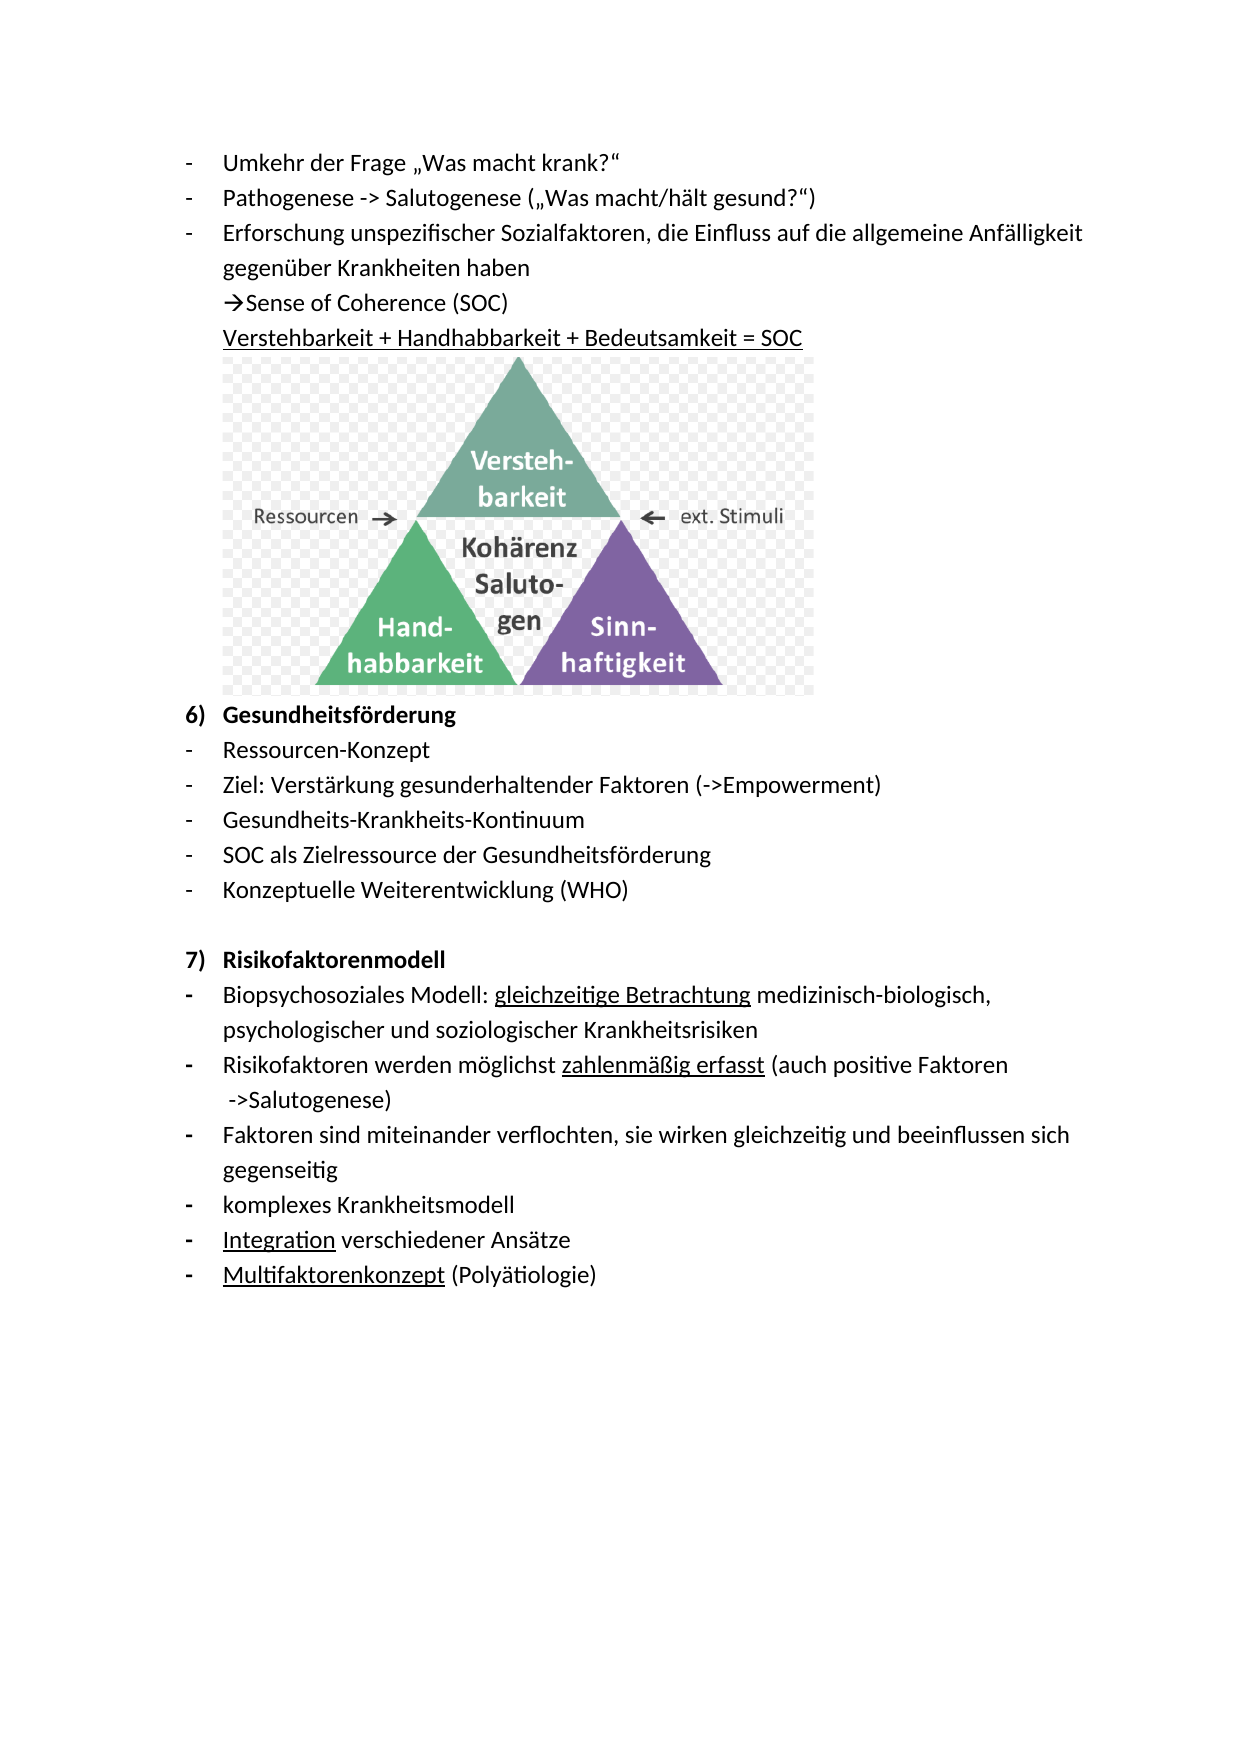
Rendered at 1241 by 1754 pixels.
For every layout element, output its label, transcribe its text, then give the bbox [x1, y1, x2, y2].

list Risikofaktoren werden möglichst zahlenmäßig erfasst (auch positive Faktoren ->Salutogenese) [185, 1049, 1093, 1115]
list komplexes Krankheitsmodell [185, 1189, 1093, 1220]
list Ressourcen-Konzept [185, 734, 1093, 765]
list SOC als Zielressource der Gesundheitsförderung [185, 839, 1093, 870]
list Sense of Coherence (SOC) Verstehbarkeit + Handhabbarkeit + Bedeutsamkeit = SOC [223, 288, 1093, 353]
list Erforschung unspezifischer Sozialfaktoren, die Einfluss auf die allgemeine Anfälligkeit gegenüber Krankheiten haben [185, 218, 1093, 283]
list Gesundheits-Krankheits-Kontinuum [185, 804, 1093, 835]
list Ziel: Verstärkung gesunderhaltender Faktoren (->Empowerment) [185, 769, 1093, 800]
picture [222, 357, 814, 696]
list Multifaktorenkonzept (Polyätiologie) [185, 1259, 1093, 1290]
list Biopsychosoziales Modell: gleichzeitige Betrachtung medizinisch-biologisch, psychologischer und soziologischer Krankheitsrisiken [185, 979, 1093, 1045]
list Konzeptuelle Weiterentwicklung (WHO) [185, 874, 1093, 905]
list Integration verschiedener Ansätze [185, 1224, 1093, 1255]
list Pathogenese -> Salutogenese („Was macht/hält gesund?“) [185, 183, 1093, 213]
list Faktoren sind miteinander verflochten, sie wirken gleichzeitig und beeinflussen sich gegenseitig [185, 1119, 1093, 1185]
list Gesundheitsförderung [185, 699, 1093, 730]
list Risikofaktorenmodell [185, 944, 1093, 975]
list Umkehr der Frage „Was macht krank?“ [185, 148, 1093, 178]
